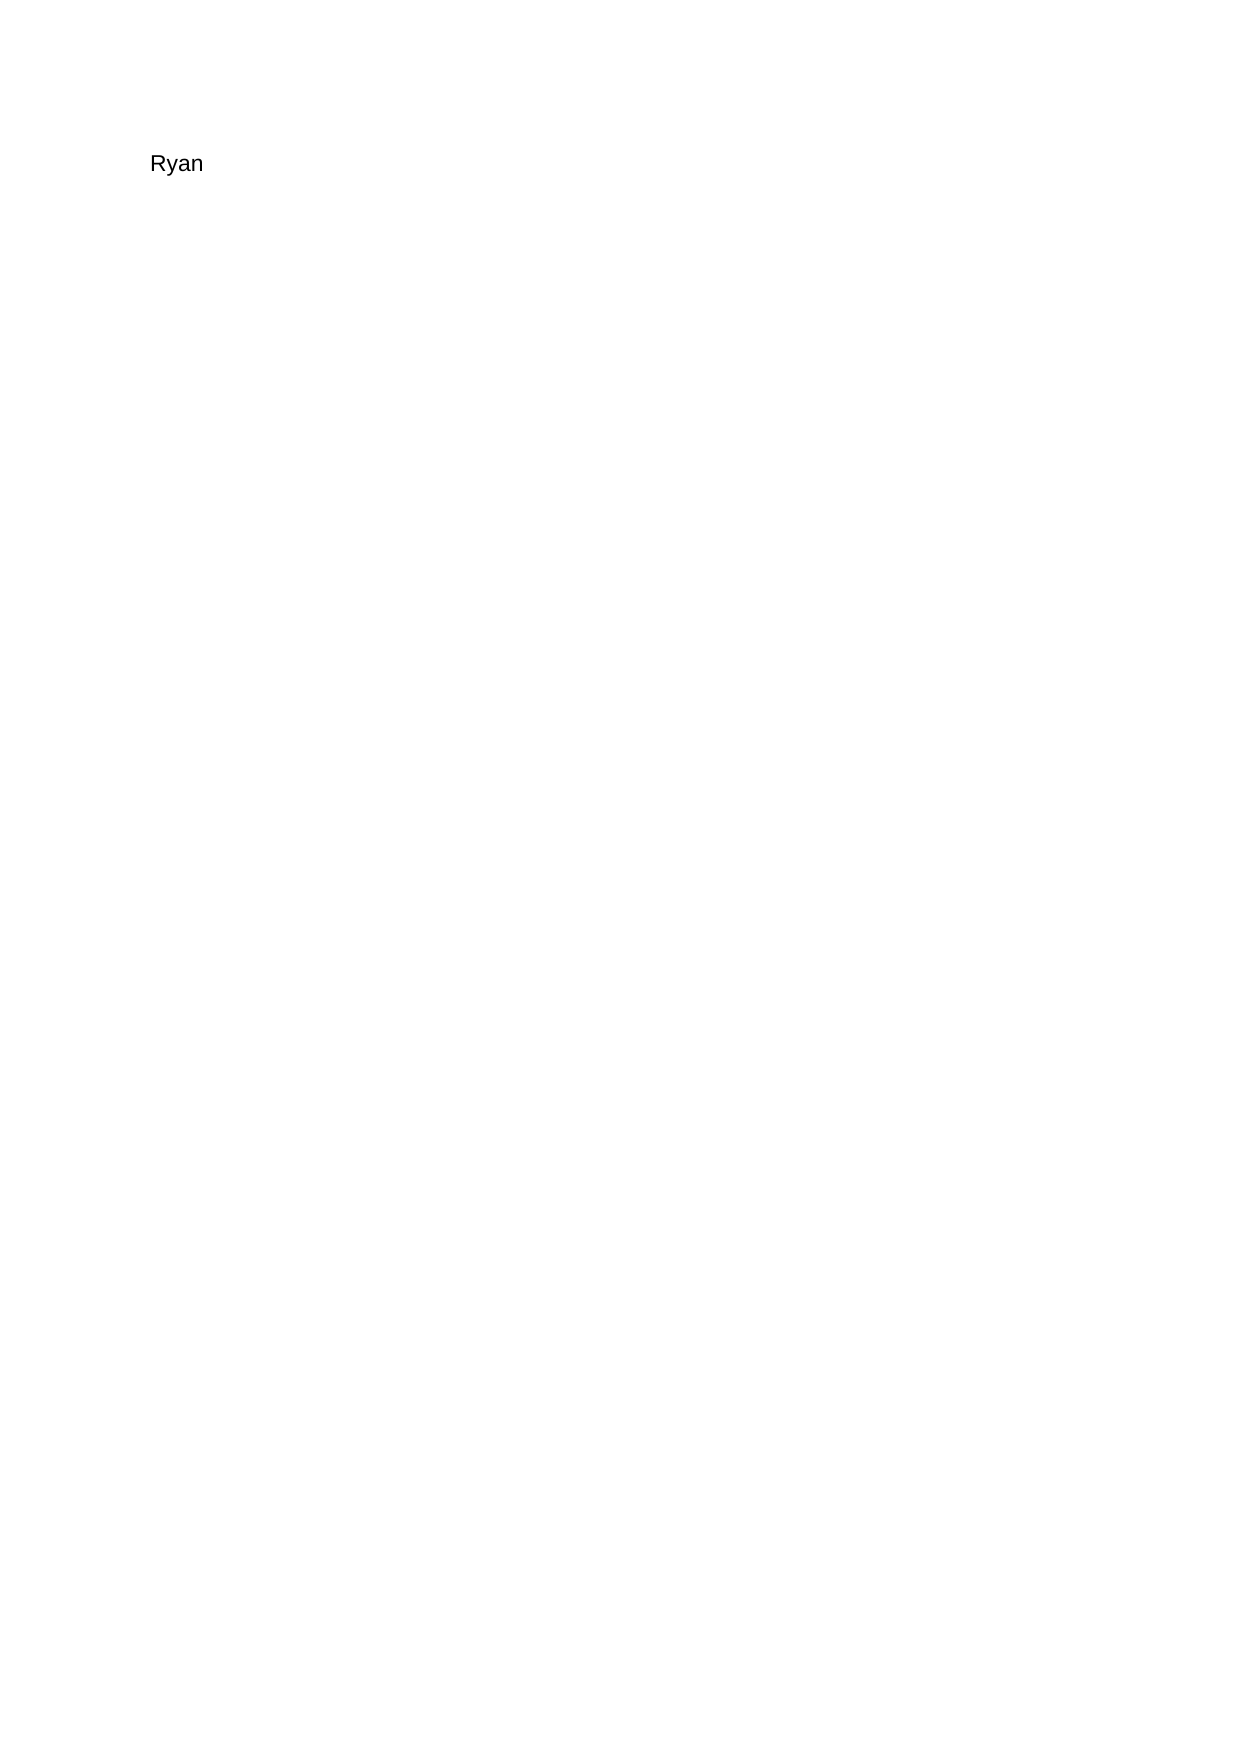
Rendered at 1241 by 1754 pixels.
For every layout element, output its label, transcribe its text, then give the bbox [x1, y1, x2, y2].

text Ryan [150, 150, 1090, 176]
